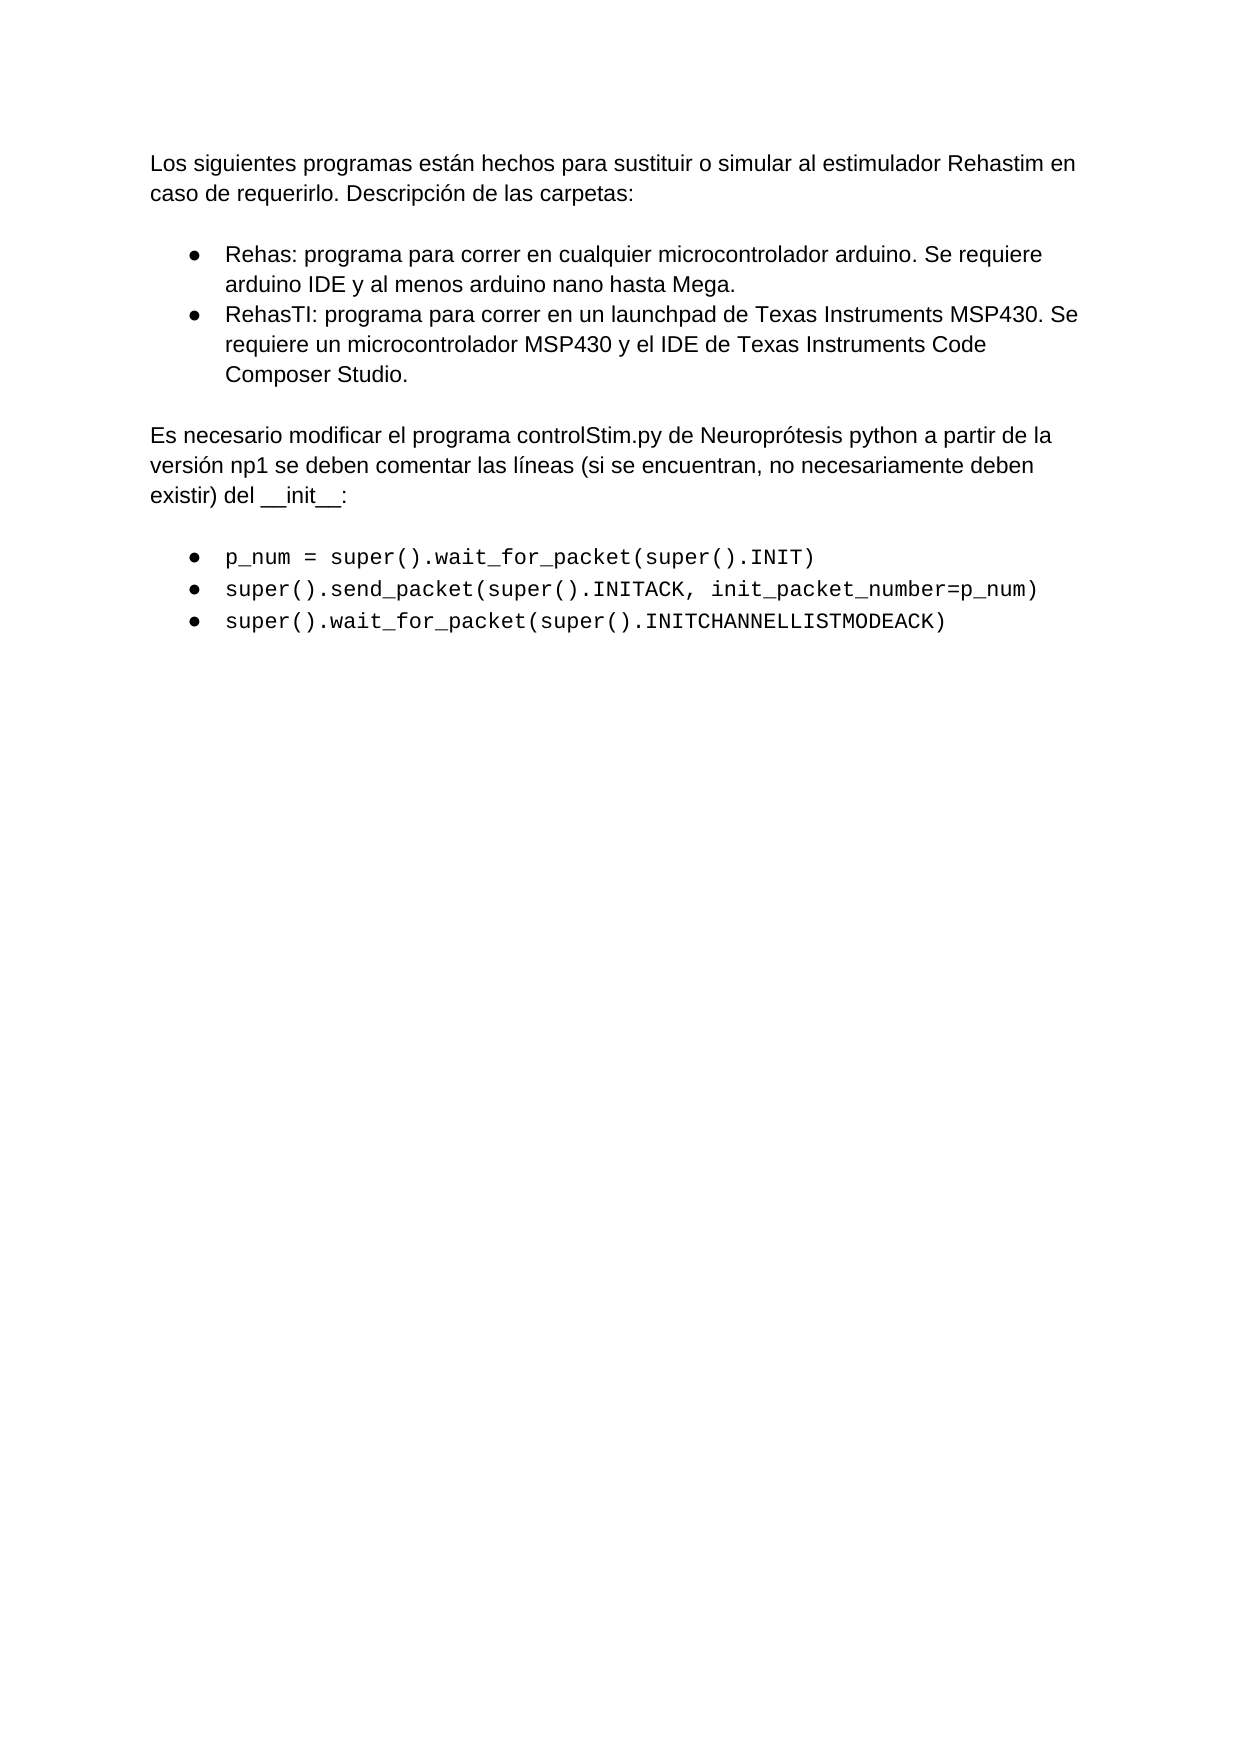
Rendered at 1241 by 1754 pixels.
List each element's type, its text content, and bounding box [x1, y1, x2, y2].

text Es necesario modificar el programa controlStim.py de Neuroprótesis python a partir de la versión np1 se deben comentar las líneas (si se encuentran, no necesariamente deben existir) del __init__: [150, 422, 1090, 509]
list p_num = super().wait_for_packet(super().INIT) [187, 543, 1090, 571]
list Rehas: programa para correr en cualquier microcontrolador arduino. Se requiere arduino IDE y al menos arduino nano hasta Mega. [187, 241, 1090, 297]
text Los siguientes programas están hechos para sustituir o simular al estimulador Rehastim en caso de requerirlo. Descripción de las carpetas: [150, 150, 1090, 207]
list super().send_packet(super().INITACK, init_packet_number=p_num) [187, 575, 1090, 603]
list RehasTI: programa para correr en un launchpad de Texas Instruments MSP430. Se requiere un microcontrolador MSP430 y el IDE de Texas Instruments Code Composer Studio. [187, 301, 1090, 388]
list super().wait_for_packet(super().INITCHANNELLISTMODEACK) [187, 607, 1090, 635]
